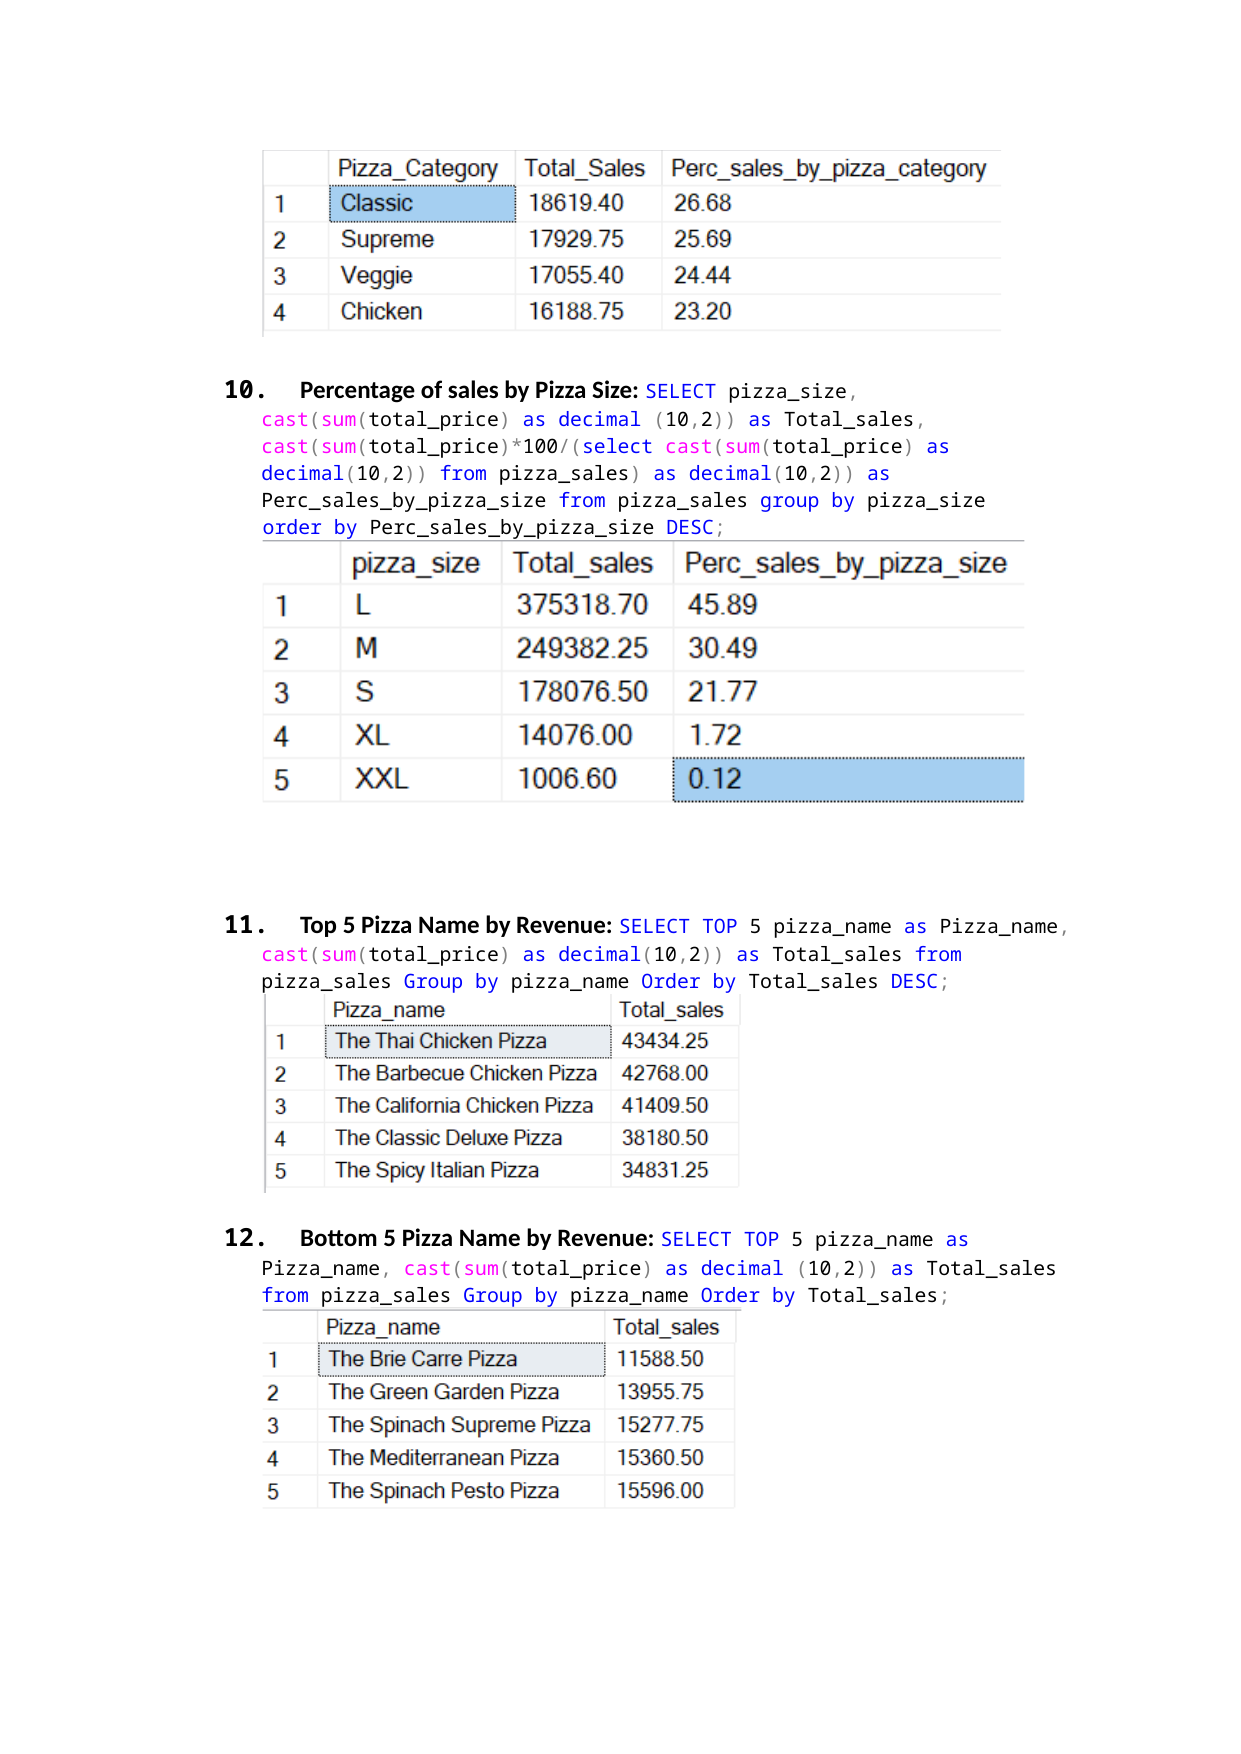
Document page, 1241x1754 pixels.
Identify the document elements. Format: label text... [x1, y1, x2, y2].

picture [262, 1307, 742, 1518]
list Bottom 5 Pizza Name by Revenue: SELECT TOP 5 pizza_name as Pizza_name, cast(sum(total_price) as decimal (10,2)) as Total_sales from pizza_sales Group by pizza_name Order by Total_sales; [224, 1220, 1090, 1308]
picture [262, 150, 1002, 337]
picture [262, 994, 746, 1193]
picture [262, 540, 1025, 808]
list Top 5 Pizza Name by Revenue: SELECT TOP 5 pizza_name as Pizza_name, cast(sum(total_price) as decimal(10,2)) as Total_sales from pizza_sales Group by pizza_name Order by Total_sales DESC; [224, 906, 1090, 994]
list Percentage of sales by Pizza Size: SELECT pizza_size, cast(sum(total_price) as decimal (10,2)) as Total_sales, cast(sum(total_price)*100/(select cast(sum(total_price) as decimal(10,2)) from pizza_sales) as decimal(10,2)) as Perc_sales_by_pizza_size from pizza_sales group by pizza_size [224, 372, 1090, 513]
list order by Perc_sales_by_pizza_size DESC; [262, 513, 1090, 541]
